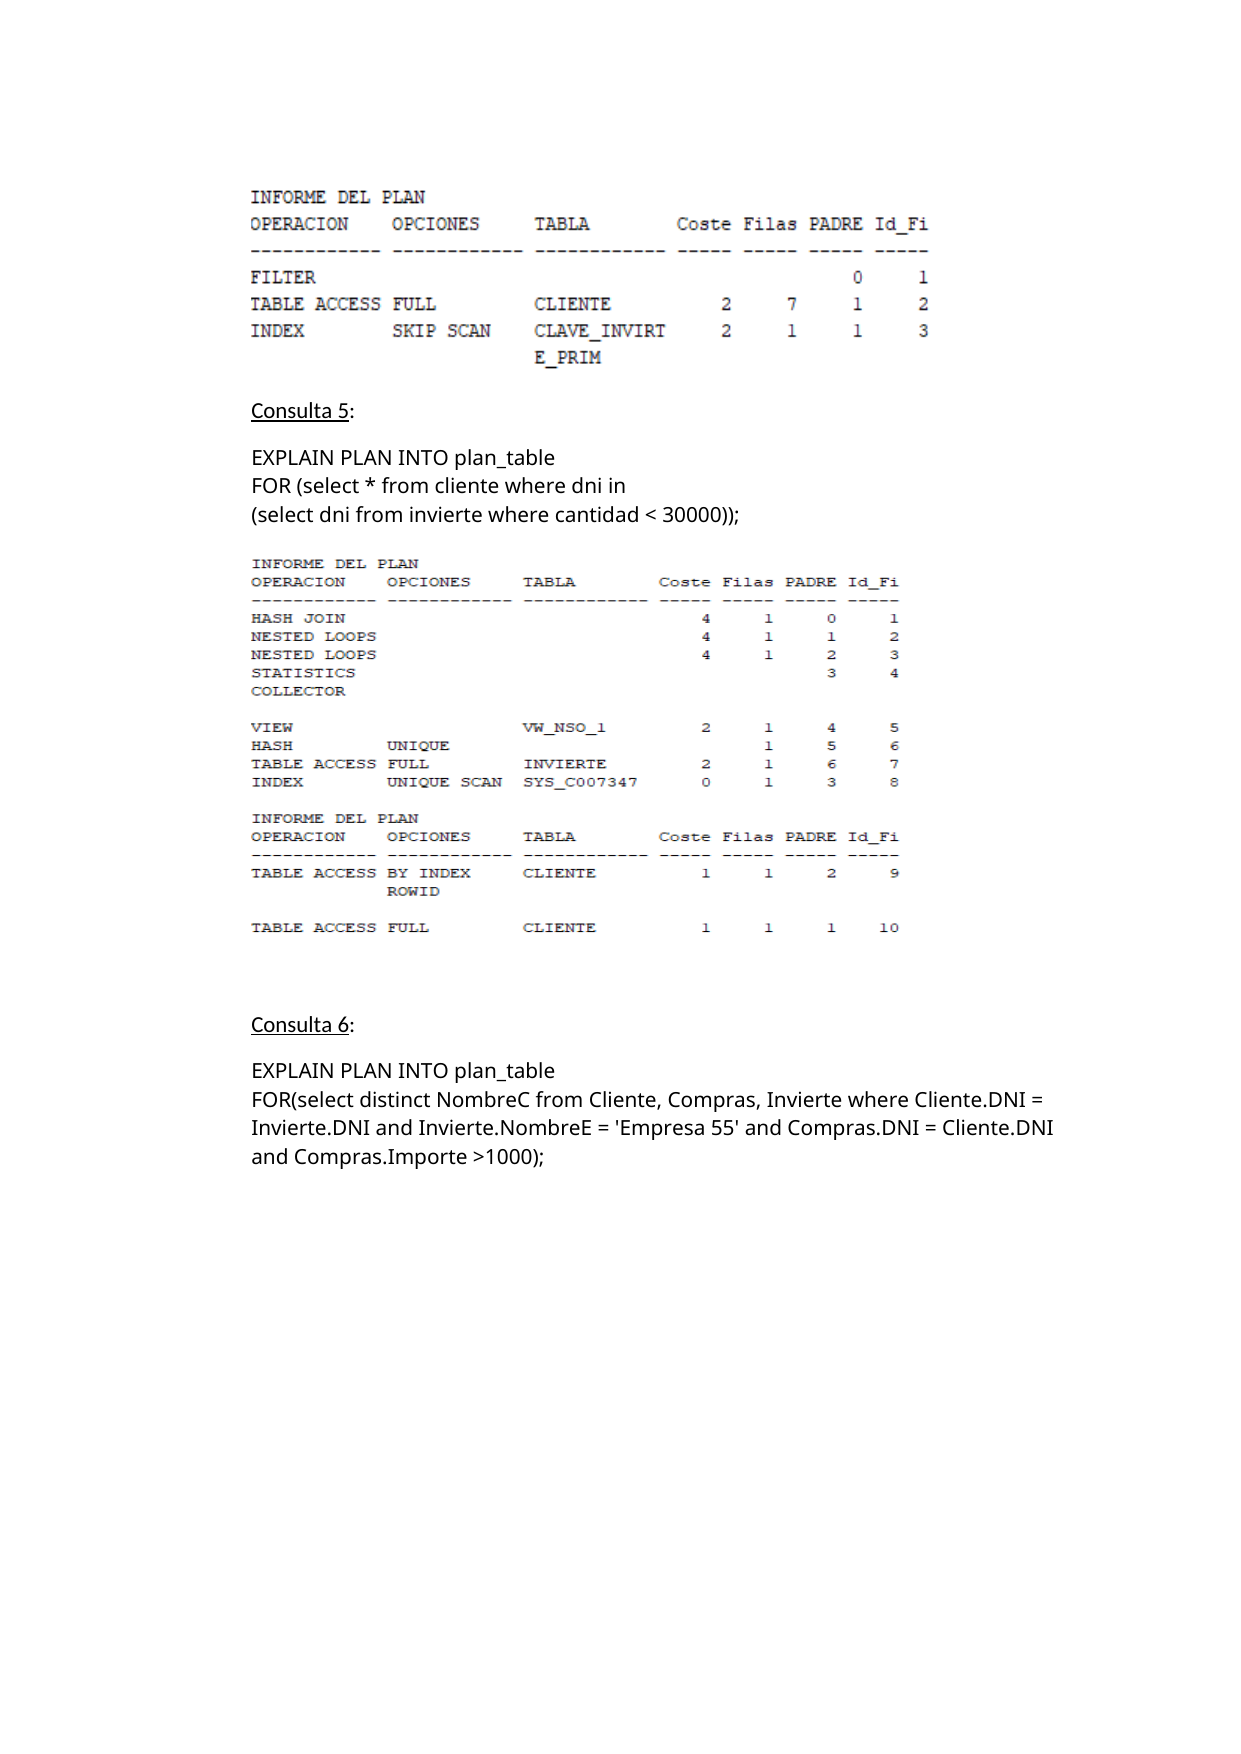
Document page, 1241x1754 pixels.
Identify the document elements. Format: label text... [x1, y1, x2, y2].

text Consulta 5: [177, 396, 1063, 424]
text FOR(select distinct NombreC from Cliente, Compras, Invierte where Cliente.DNI = Invierte.DNI and Invierte.NombreE = 'Empresa 55' and Compras.DNI = Cliente.DNI and Compras.Importe >1000); [251, 1085, 1063, 1170]
text FOR (select * from cliente where dni in [177, 471, 1063, 500]
text EXPLAIN PLAN INTO plan_table [177, 1057, 1063, 1085]
text (select dni from invierte where cantidad < 30000)); [177, 500, 1063, 528]
picture [251, 147, 970, 378]
text Consulta 6: [177, 1010, 1063, 1038]
text EXPLAIN PLAN INTO plan_table [177, 443, 1063, 471]
picture [251, 547, 933, 944]
